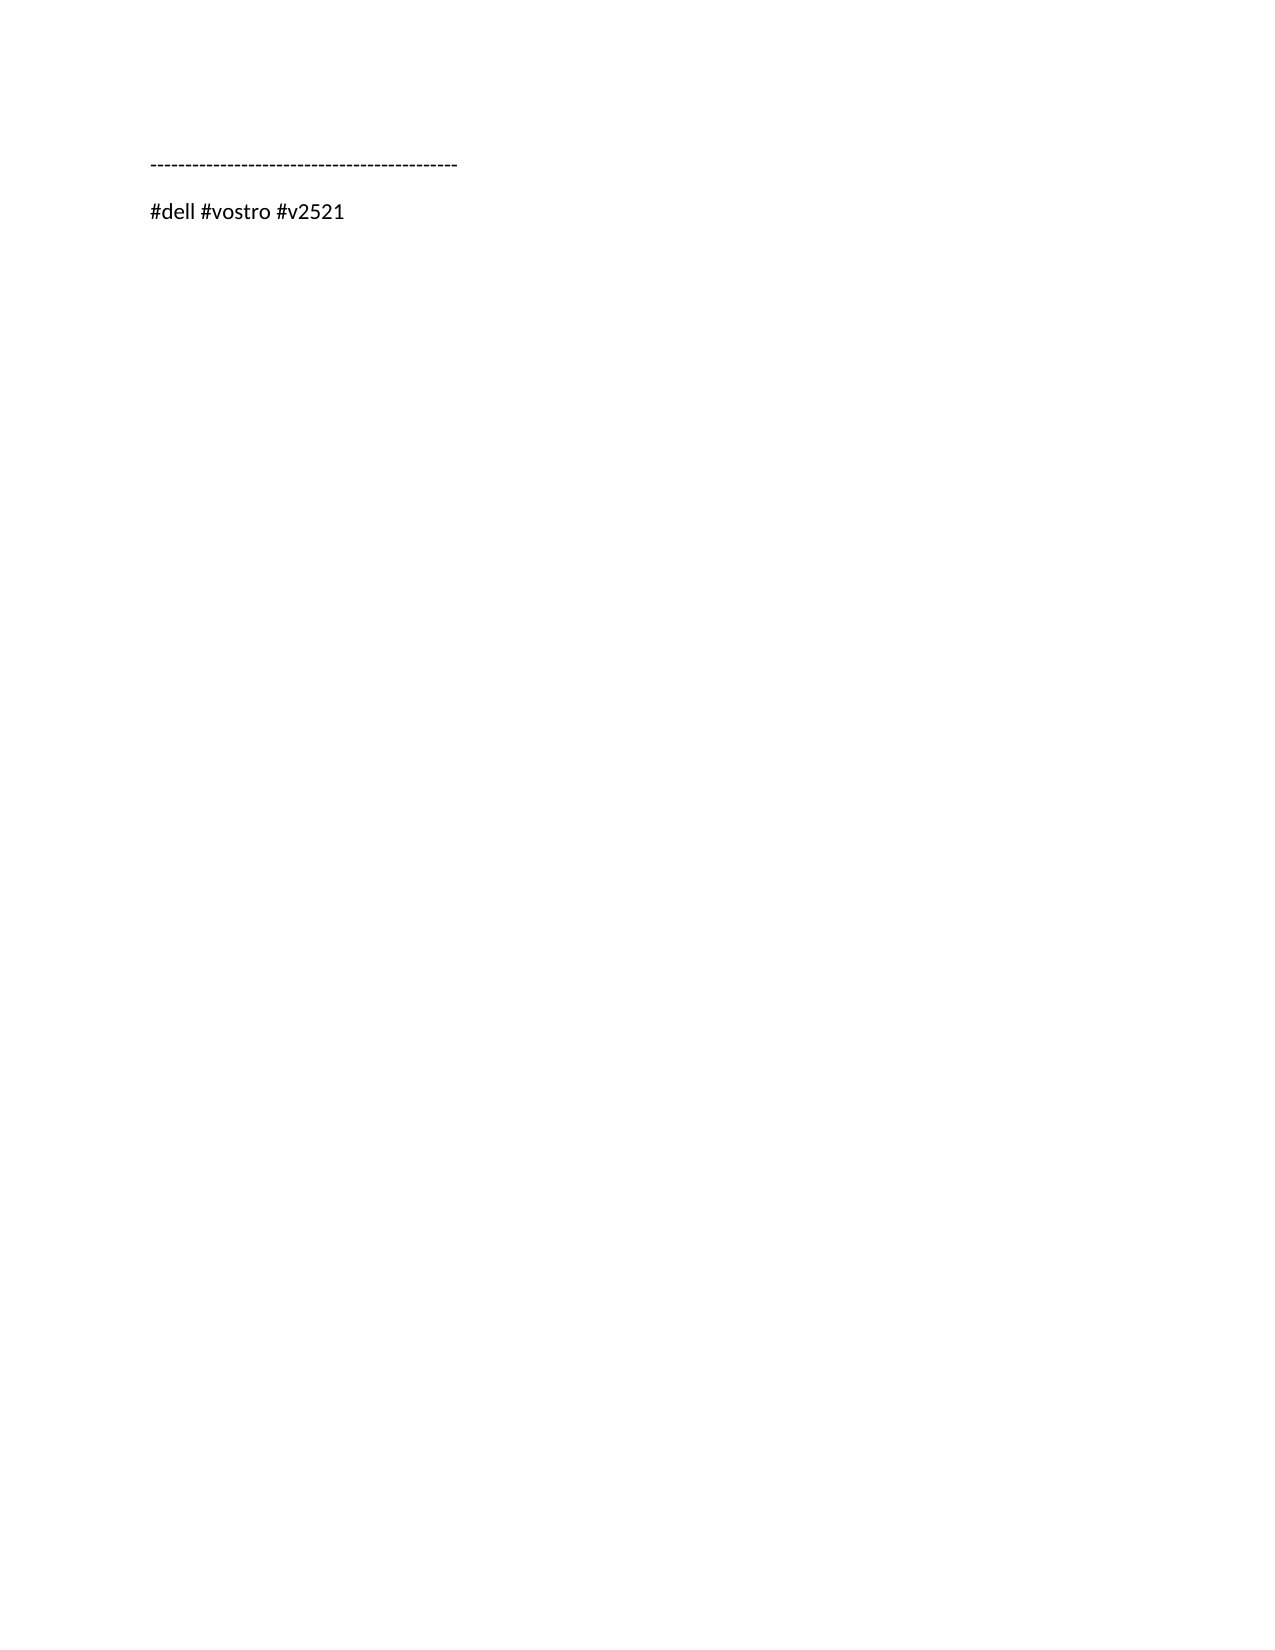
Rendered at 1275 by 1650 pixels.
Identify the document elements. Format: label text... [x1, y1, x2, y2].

text -------------------------------------------- [150, 150, 1125, 178]
text #dell #vostro #v2521 [150, 197, 1125, 225]
